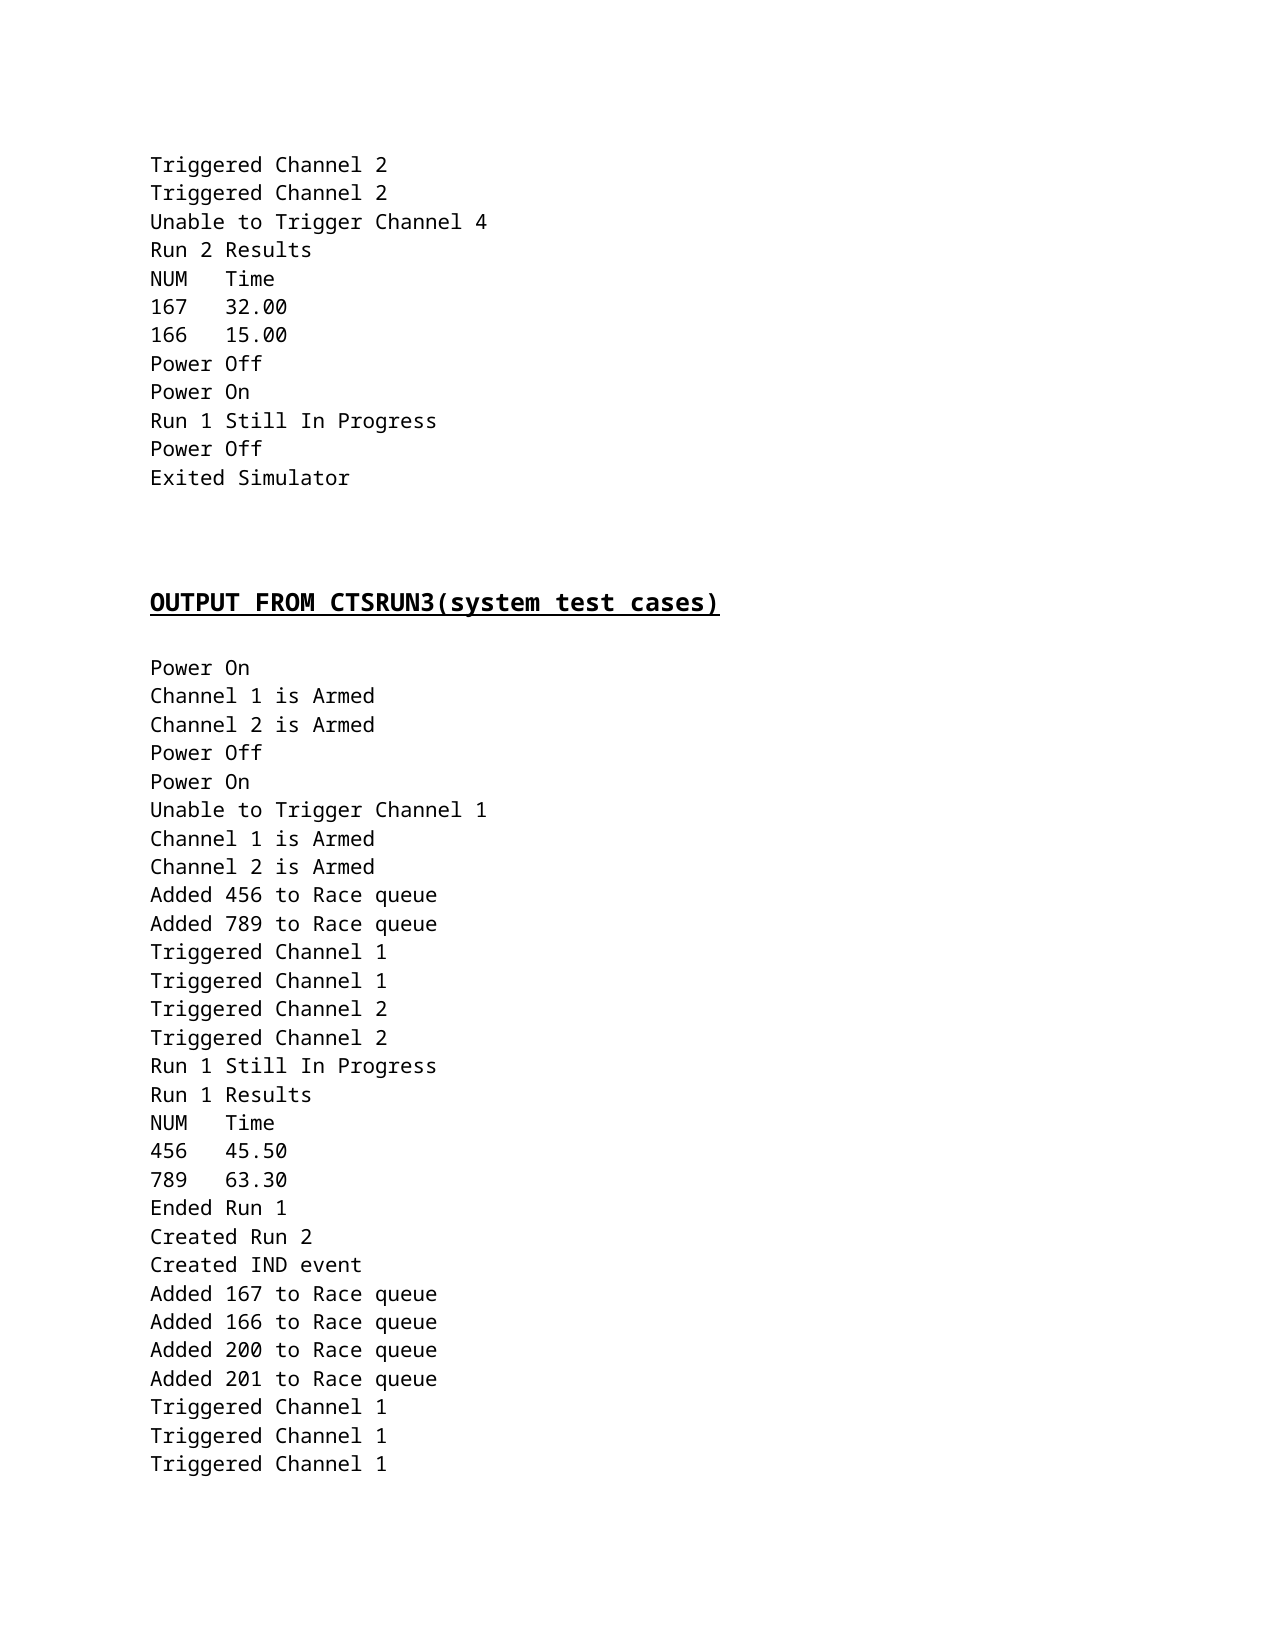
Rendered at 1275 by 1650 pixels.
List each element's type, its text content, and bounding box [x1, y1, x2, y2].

text Triggered Channel 1 [150, 1449, 1125, 1478]
text Channel 1 is Armed [150, 682, 1125, 710]
text Exited Simulator [150, 463, 1125, 491]
text Triggered Channel 1 [150, 966, 1125, 994]
text Power On [150, 377, 1125, 406]
text Power Off [150, 434, 1125, 463]
text 166 15.00 [150, 321, 1125, 349]
text Created IND event [150, 1250, 1125, 1279]
text Channel 1 is Armed [150, 824, 1125, 852]
text NUM Time [150, 1108, 1125, 1137]
text 167 32.00 [150, 292, 1125, 321]
text Unable to Trigger Channel 4 [150, 207, 1125, 235]
text Run 1 Still In Progress [150, 406, 1125, 434]
text Channel 2 is Armed [150, 710, 1125, 738]
text Added 789 to Race queue [150, 909, 1125, 937]
text Triggered Channel 1 [150, 1421, 1125, 1449]
text Channel 2 is Armed [150, 852, 1125, 881]
text Added 167 to Race queue [150, 1279, 1125, 1307]
text NUM Time [150, 264, 1125, 292]
text Added 200 to Race queue [150, 1336, 1125, 1364]
text Added 456 to Race queue [150, 881, 1125, 909]
text Power Off [150, 738, 1125, 767]
text Triggered Channel 2 [150, 994, 1125, 1023]
text 789 63.30 [150, 1165, 1125, 1193]
text Added 166 to Race queue [150, 1307, 1125, 1336]
text Added 201 to Race queue [150, 1364, 1125, 1392]
text OUTPUT FROM CTSRUN3(system test cases) [150, 585, 1125, 619]
text Triggered Channel 2 [150, 150, 1125, 178]
text Triggered Channel 2 [150, 178, 1125, 207]
text Unable to Trigger Channel 1 [150, 795, 1125, 824]
text Run 1 Still In Progress [150, 1051, 1125, 1080]
text Power Off [150, 349, 1125, 377]
text Power On [150, 767, 1125, 795]
text Created Run 2 [150, 1222, 1125, 1250]
text Run 2 Results [150, 235, 1125, 264]
text Triggered Channel 1 [150, 937, 1125, 966]
text Ended Run 1 [150, 1193, 1125, 1222]
text Power On [150, 653, 1125, 682]
text Run 1 Results [150, 1080, 1125, 1108]
text Triggered Channel 2 [150, 1023, 1125, 1051]
text Triggered Channel 1 [150, 1392, 1125, 1421]
text 456 45.50 [150, 1137, 1125, 1165]
